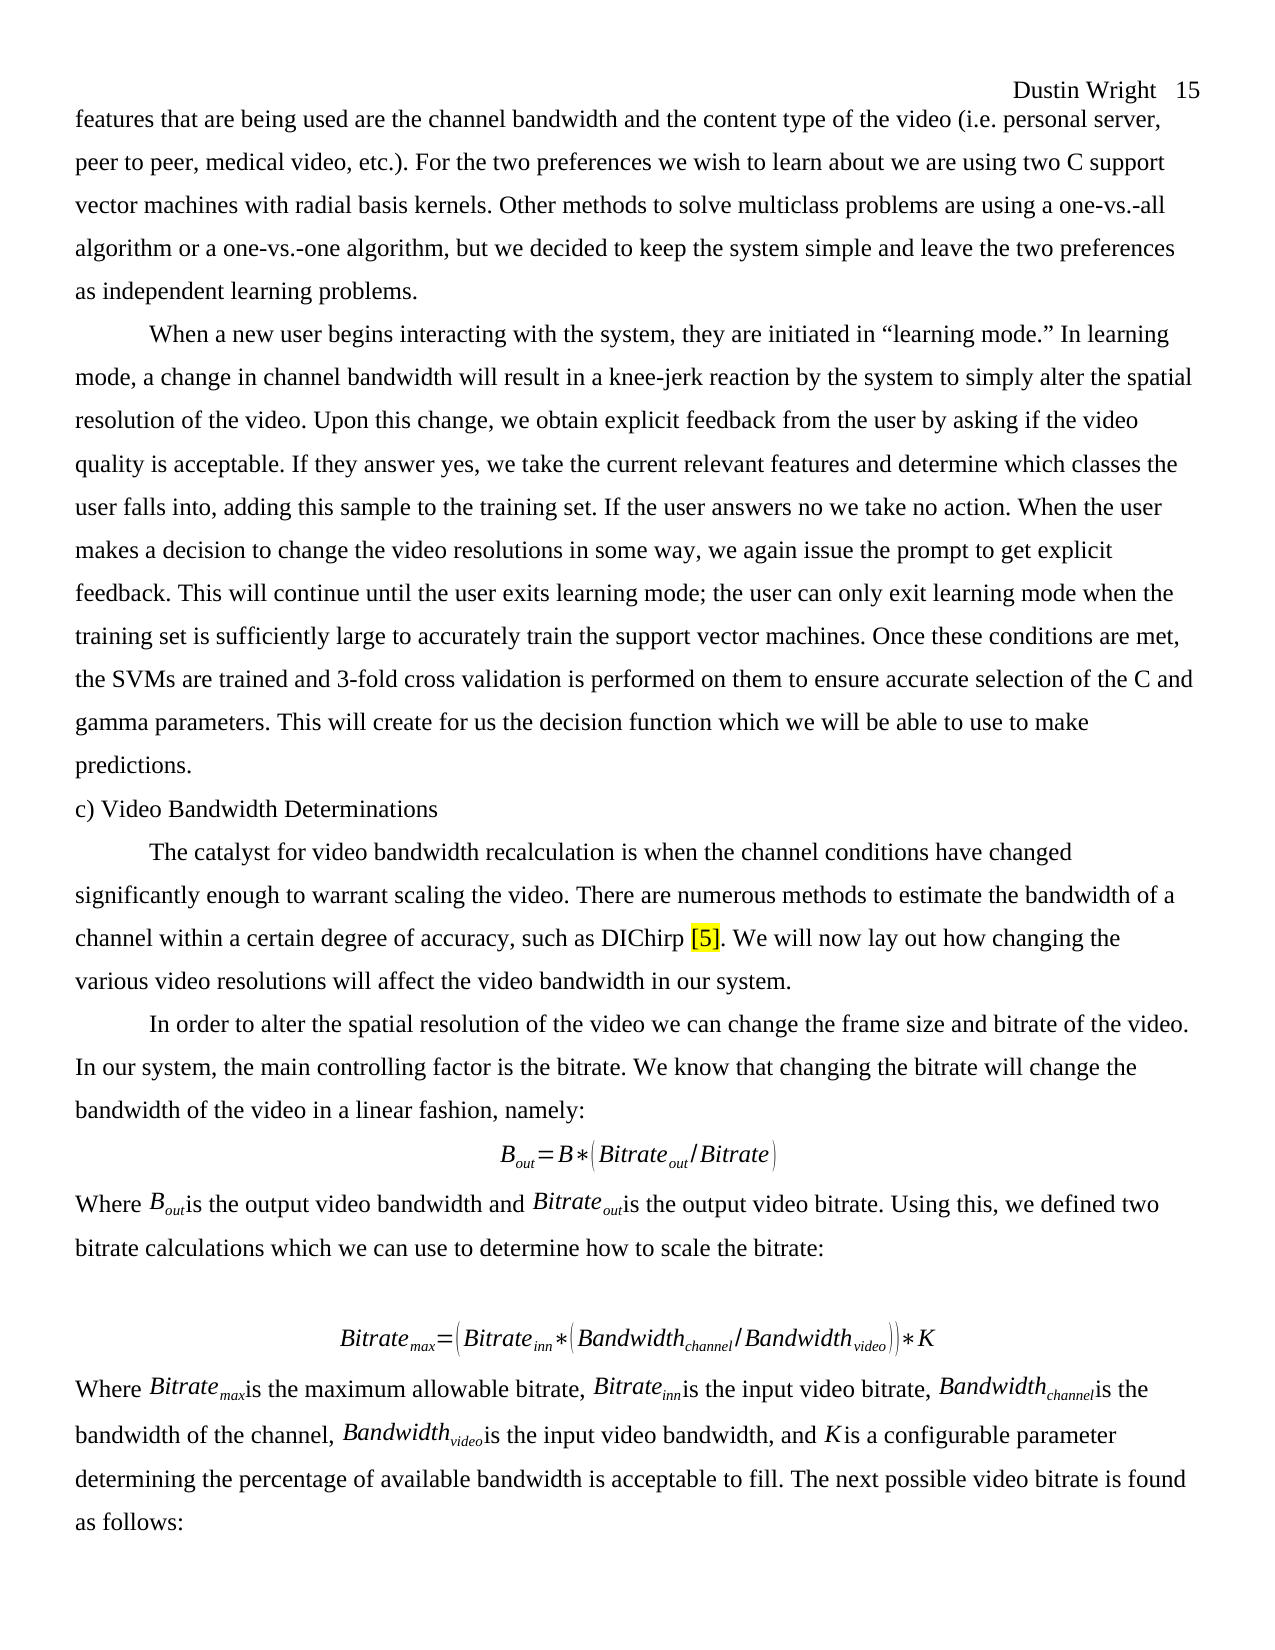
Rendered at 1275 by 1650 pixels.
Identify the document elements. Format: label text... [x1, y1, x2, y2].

text When a new user begins interacting with the system, they are initiated in “learning mode.” In learning mode, a change in channel bandwidth will result in a knee-jerk reaction by the system to simply alter the spatial resolution of the video. Upon this change, we obtain explicit feedback from the user by asking if the video quality is acceptable. If they answer yes, we take the current relevant features and determine which classes the user falls into, adding this sample to the training set. If the user answers no we take no action. When the user makes a decision to change the video resolutions in some way, we again issue the prompt to get explicit feedback. This will continue until the user exits learning mode; the user can only exit learning mode when the training set is sufficiently large to accurately train the support vector machines. Once these conditions are met, the SVMs are trained and 3-fold cross validation is performed on them to ensure accurate selection of the C and gamma parameters. This will create for us the decision function which we will be able to use to make predictions. [75, 319, 1200, 779]
text The catalyst for video bandwidth recalculation is when the channel conditions have changed significantly enough to warrant scaling the video. There are numerous methods to estimate the bandwidth of a channel within a certain degree of accuracy, such as DIChirp [5]. We will now lay out how changing the various video resolutions will affect the video bandwidth in our system. [75, 837, 1200, 995]
text Where is the maximum allowable bitrate, is the input video bitrate, is the bandwidth of the channel, is the input video bandwidth, and is a configurable parameter determining the percentage of available bandwidth is acceptable to fill. The next possible video bitrate is found as follows: [75, 1373, 1200, 1536]
text Where is the output video bandwidth and is the output video bitrate. Using this, we defined two bitrate calculations which we can use to determine how to scale the bitrate: [75, 1188, 1200, 1262]
text c) Video Bandwidth Determinations [75, 794, 1200, 822]
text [75, 104, 1200, 305]
text In order to alter the spatial resolution of the video we can change the frame size and bitrate of the video. In our system, the main controlling factor is the bitrate. We know that changing the bitrate will change the bandwidth of the video in a linear fashion, namely: [75, 1009, 1200, 1124]
